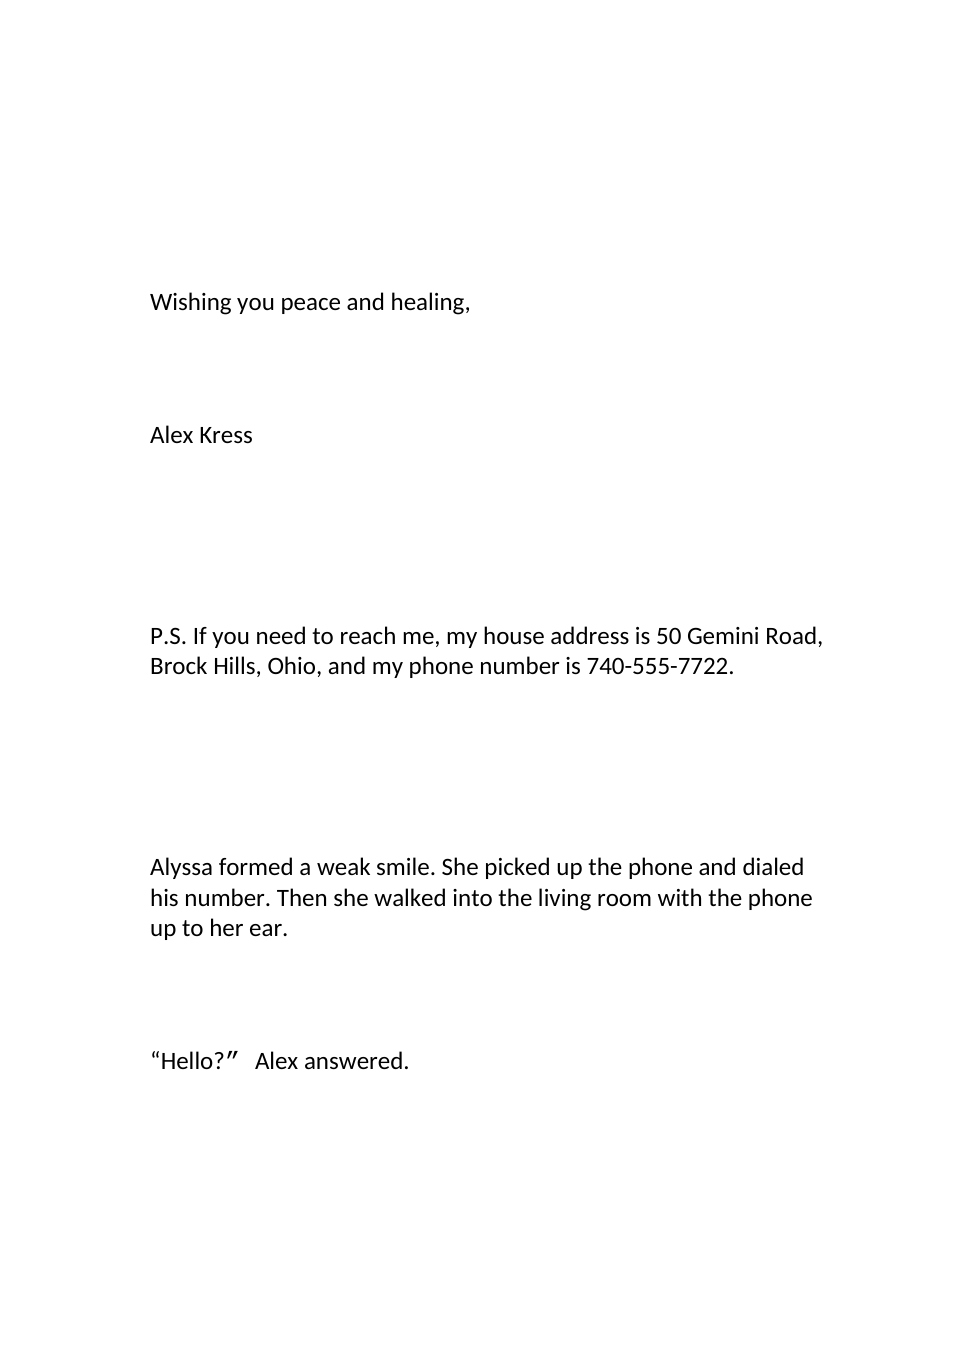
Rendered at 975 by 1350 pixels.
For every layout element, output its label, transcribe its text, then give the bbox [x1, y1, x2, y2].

text Alex Kress [150, 419, 825, 449]
text P.S. If you need to reach me, my house address is 50 Gemini Road, Brock Hills, Ohio, and my phone number is 740-555-7722. [150, 620, 825, 681]
text Alyssa formed a weak smile. She picked up the phone and dialed his number. Then she walked into the living room with the phone up to her ear. [150, 851, 825, 943]
text “Hello?” Alex answered. [150, 1045, 825, 1077]
text Wishing you peace and healing, [150, 286, 825, 317]
